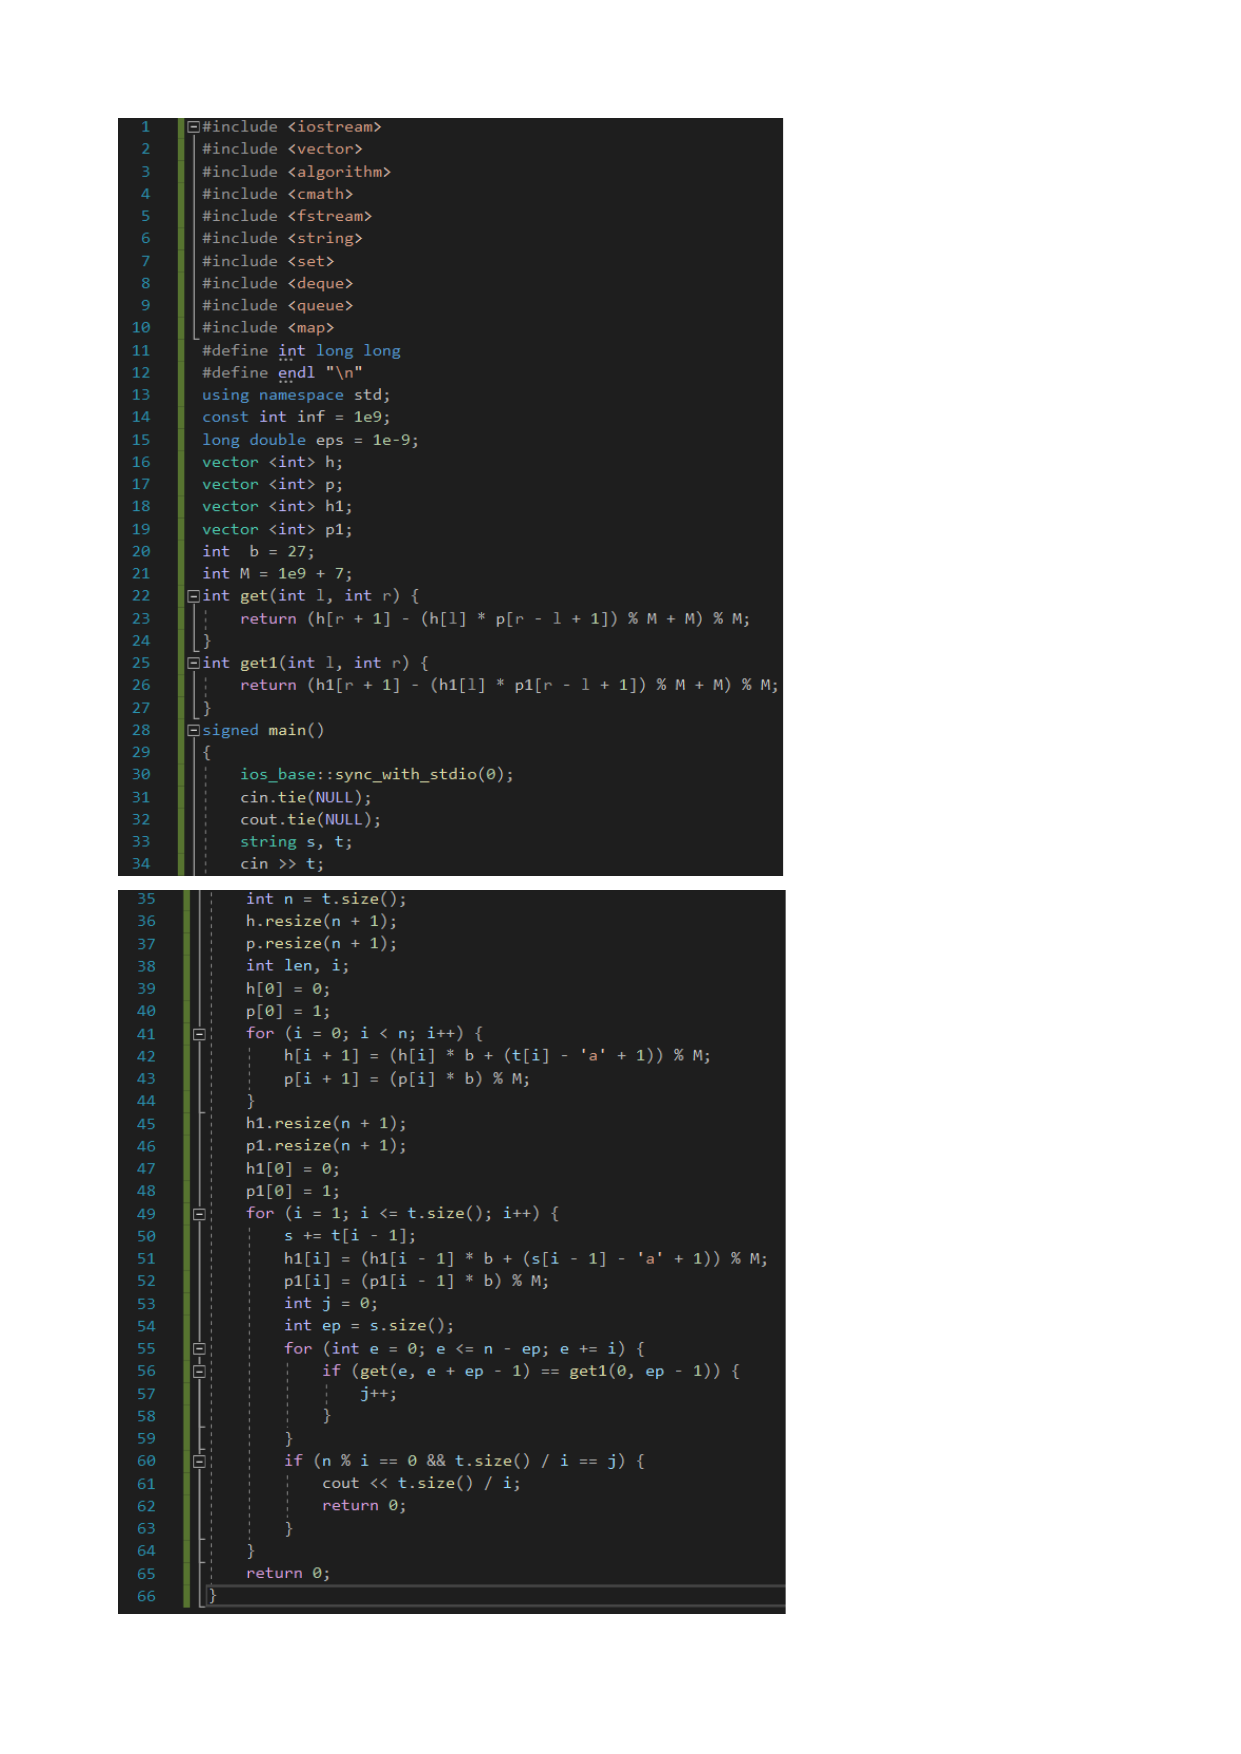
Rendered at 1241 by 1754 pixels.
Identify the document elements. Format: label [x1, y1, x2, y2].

picture [118, 118, 784, 876]
picture [118, 890, 786, 1614]
